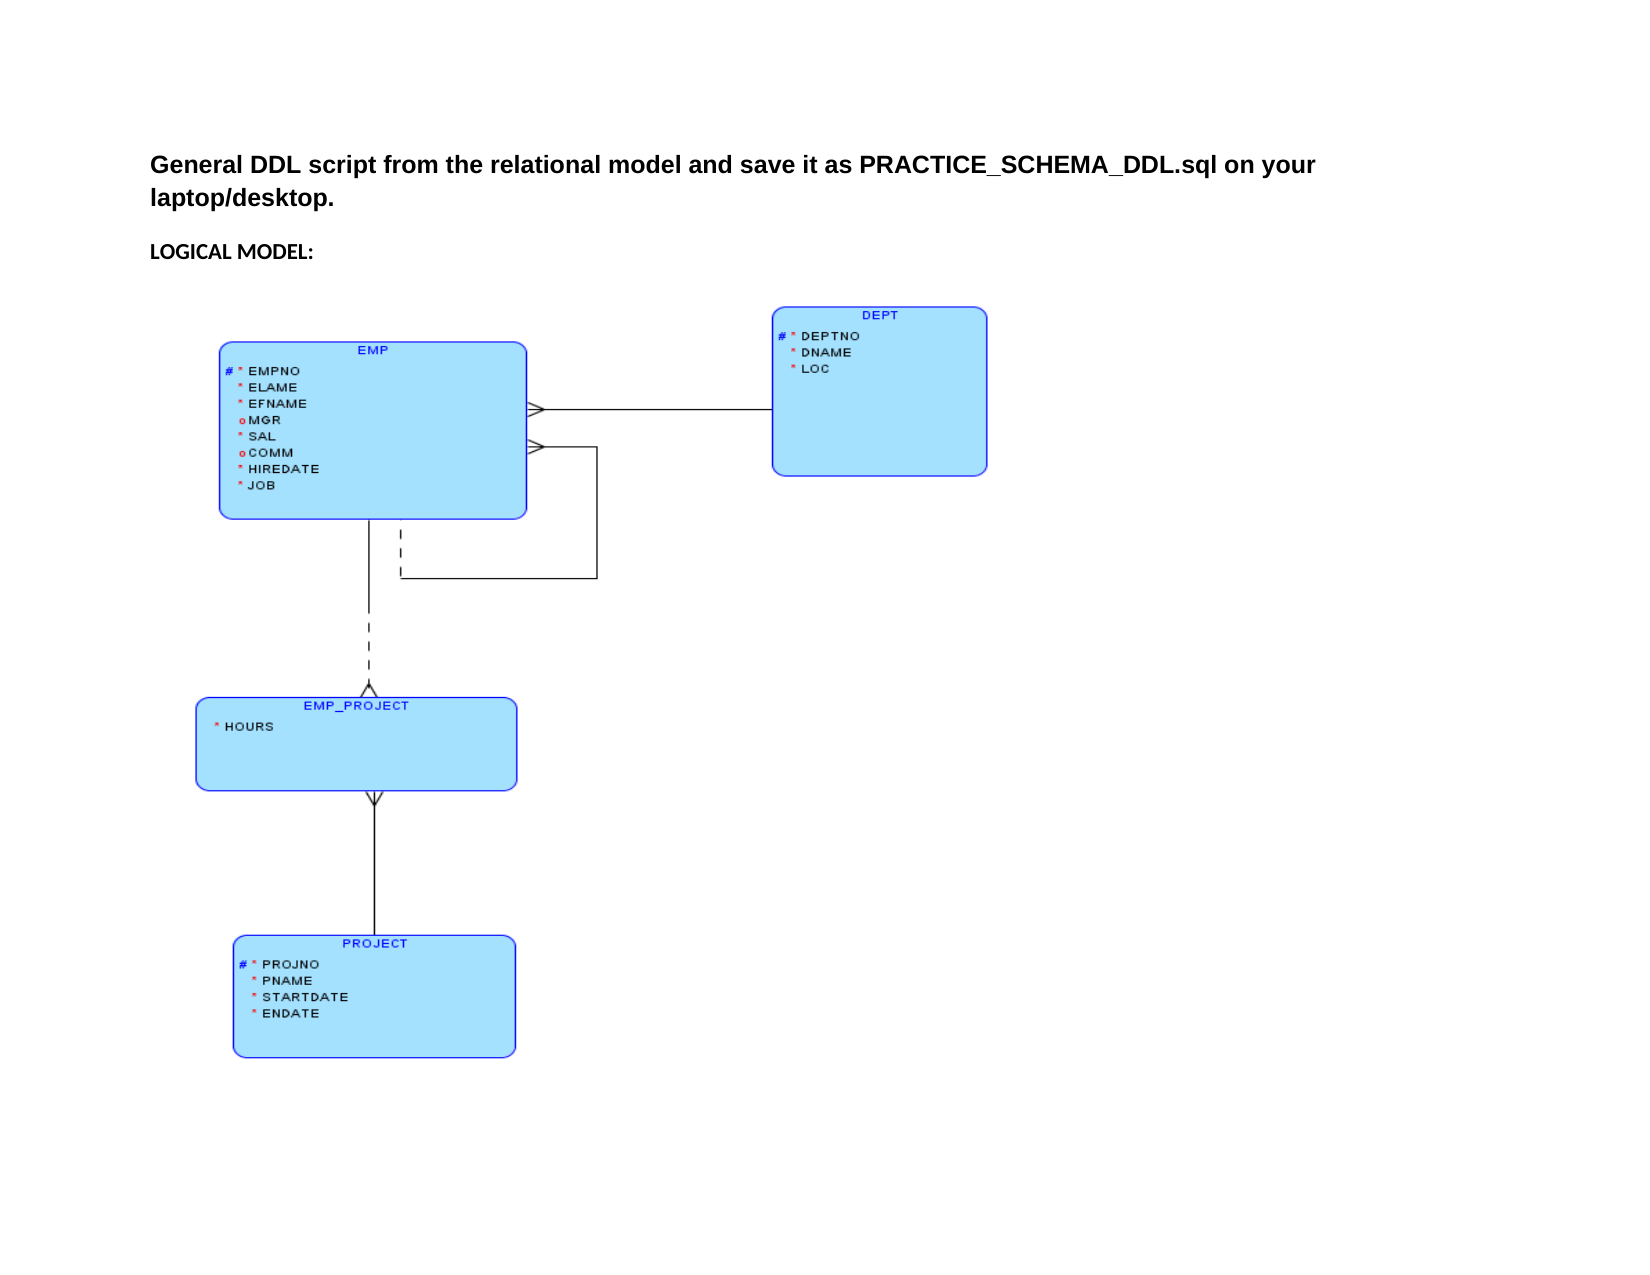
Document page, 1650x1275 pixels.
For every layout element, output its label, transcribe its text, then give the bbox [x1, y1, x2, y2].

text LOGICAL MODEL: [150, 237, 1500, 265]
text General DDL script from the relational model and save it as PRACTICE_SCHEMA_DDL.sql on your laptop/desktop. [150, 150, 1500, 212]
picture [150, 289, 1024, 1112]
